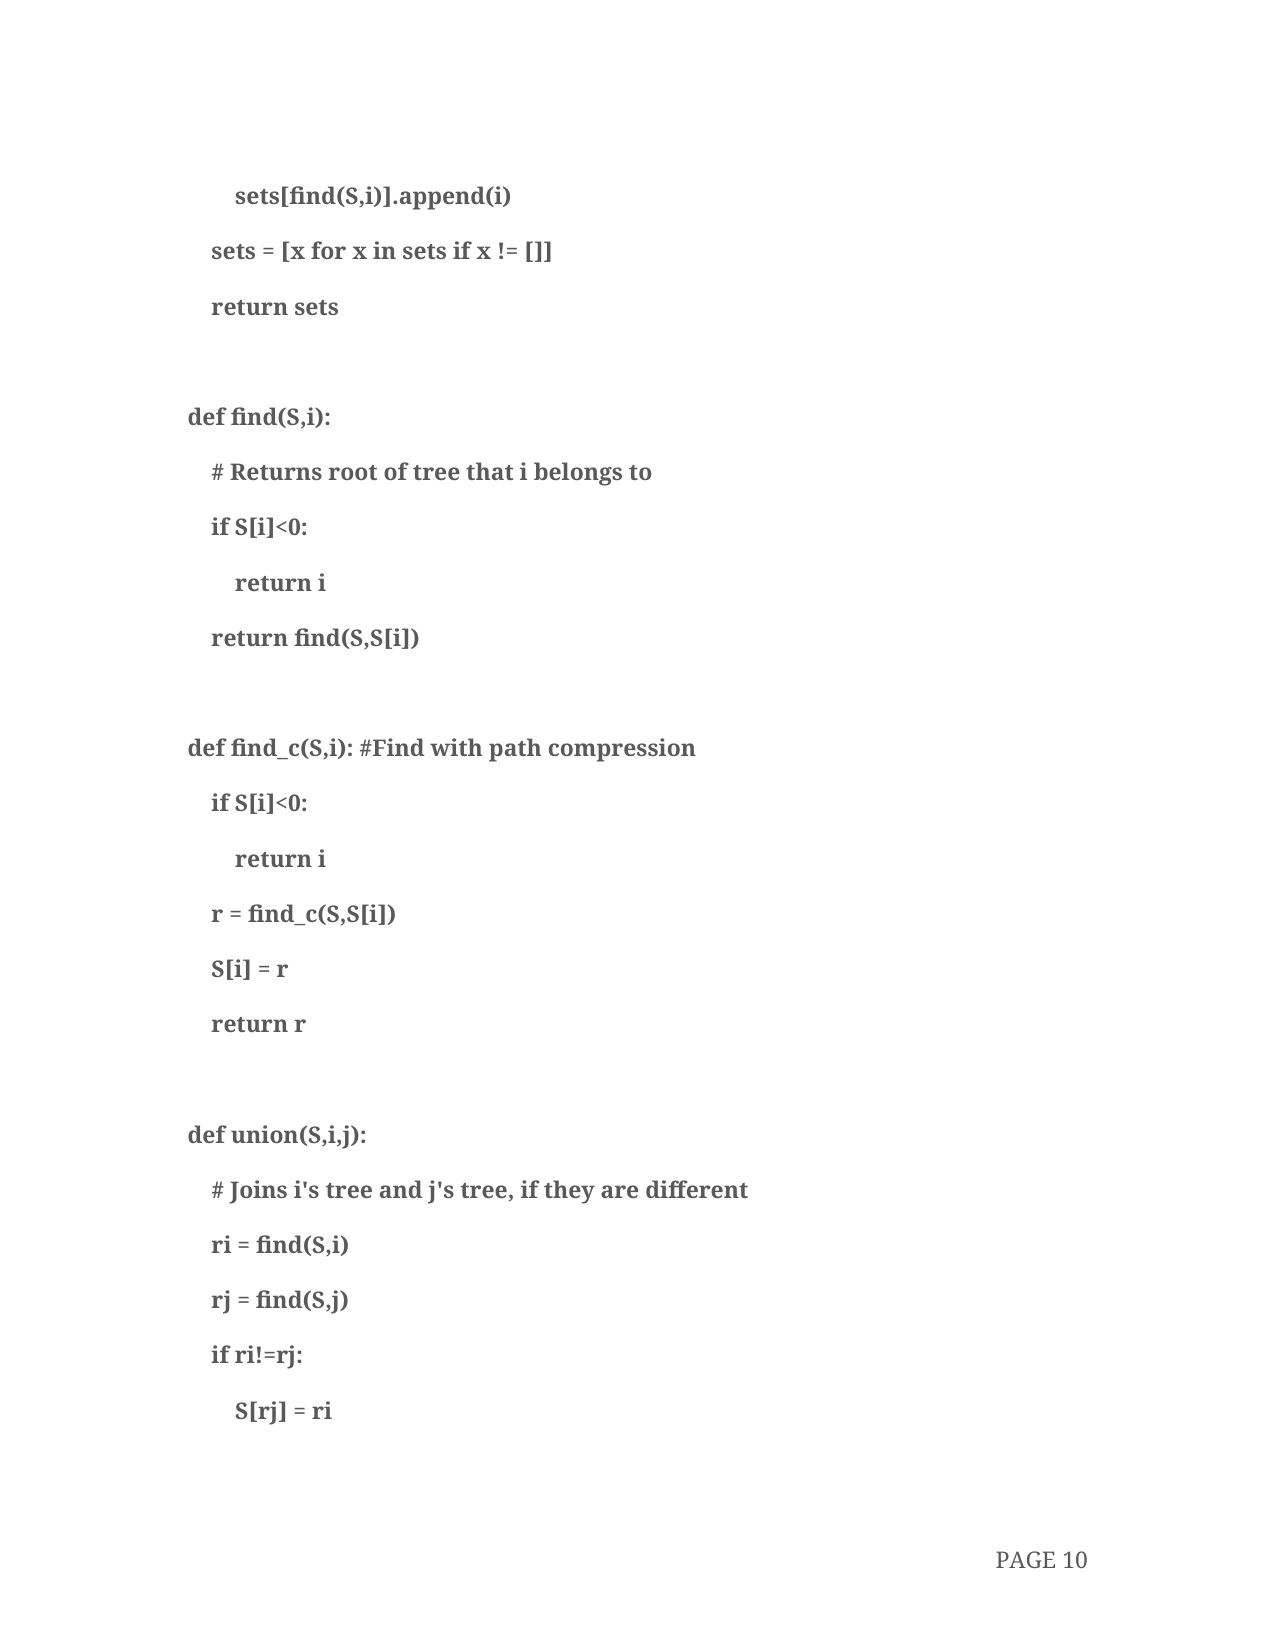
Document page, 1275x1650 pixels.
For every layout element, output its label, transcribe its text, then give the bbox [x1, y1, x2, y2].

text S[rj] = ri [187, 1394, 1087, 1426]
text return i [187, 566, 1087, 598]
text sets[find(S,i)].append(i) [187, 180, 1087, 211]
text if S[i]<0: [187, 787, 1087, 818]
text r = find_c(S,S[i]) [187, 898, 1087, 929]
text return r [187, 1008, 1087, 1039]
text def union(S,i,j): [187, 1118, 1087, 1150]
text return sets [187, 290, 1087, 322]
text return find(S,S[i]) [187, 622, 1087, 653]
text S[i] = r [187, 953, 1087, 984]
text sets = [x for x in sets if x != []] [187, 235, 1087, 266]
text def find(S,i): [187, 401, 1087, 432]
text if ri!=rj: [187, 1339, 1087, 1371]
text ri = find(S,i) [187, 1229, 1087, 1260]
text if S[i]<0: [187, 511, 1087, 542]
text # Returns root of tree that i belongs to [187, 456, 1087, 487]
text rj = find(S,j) [187, 1284, 1087, 1315]
text return i [187, 842, 1087, 874]
text def find_c(S,i): #Find with path compression [187, 732, 1087, 763]
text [187, 1174, 1087, 1205]
